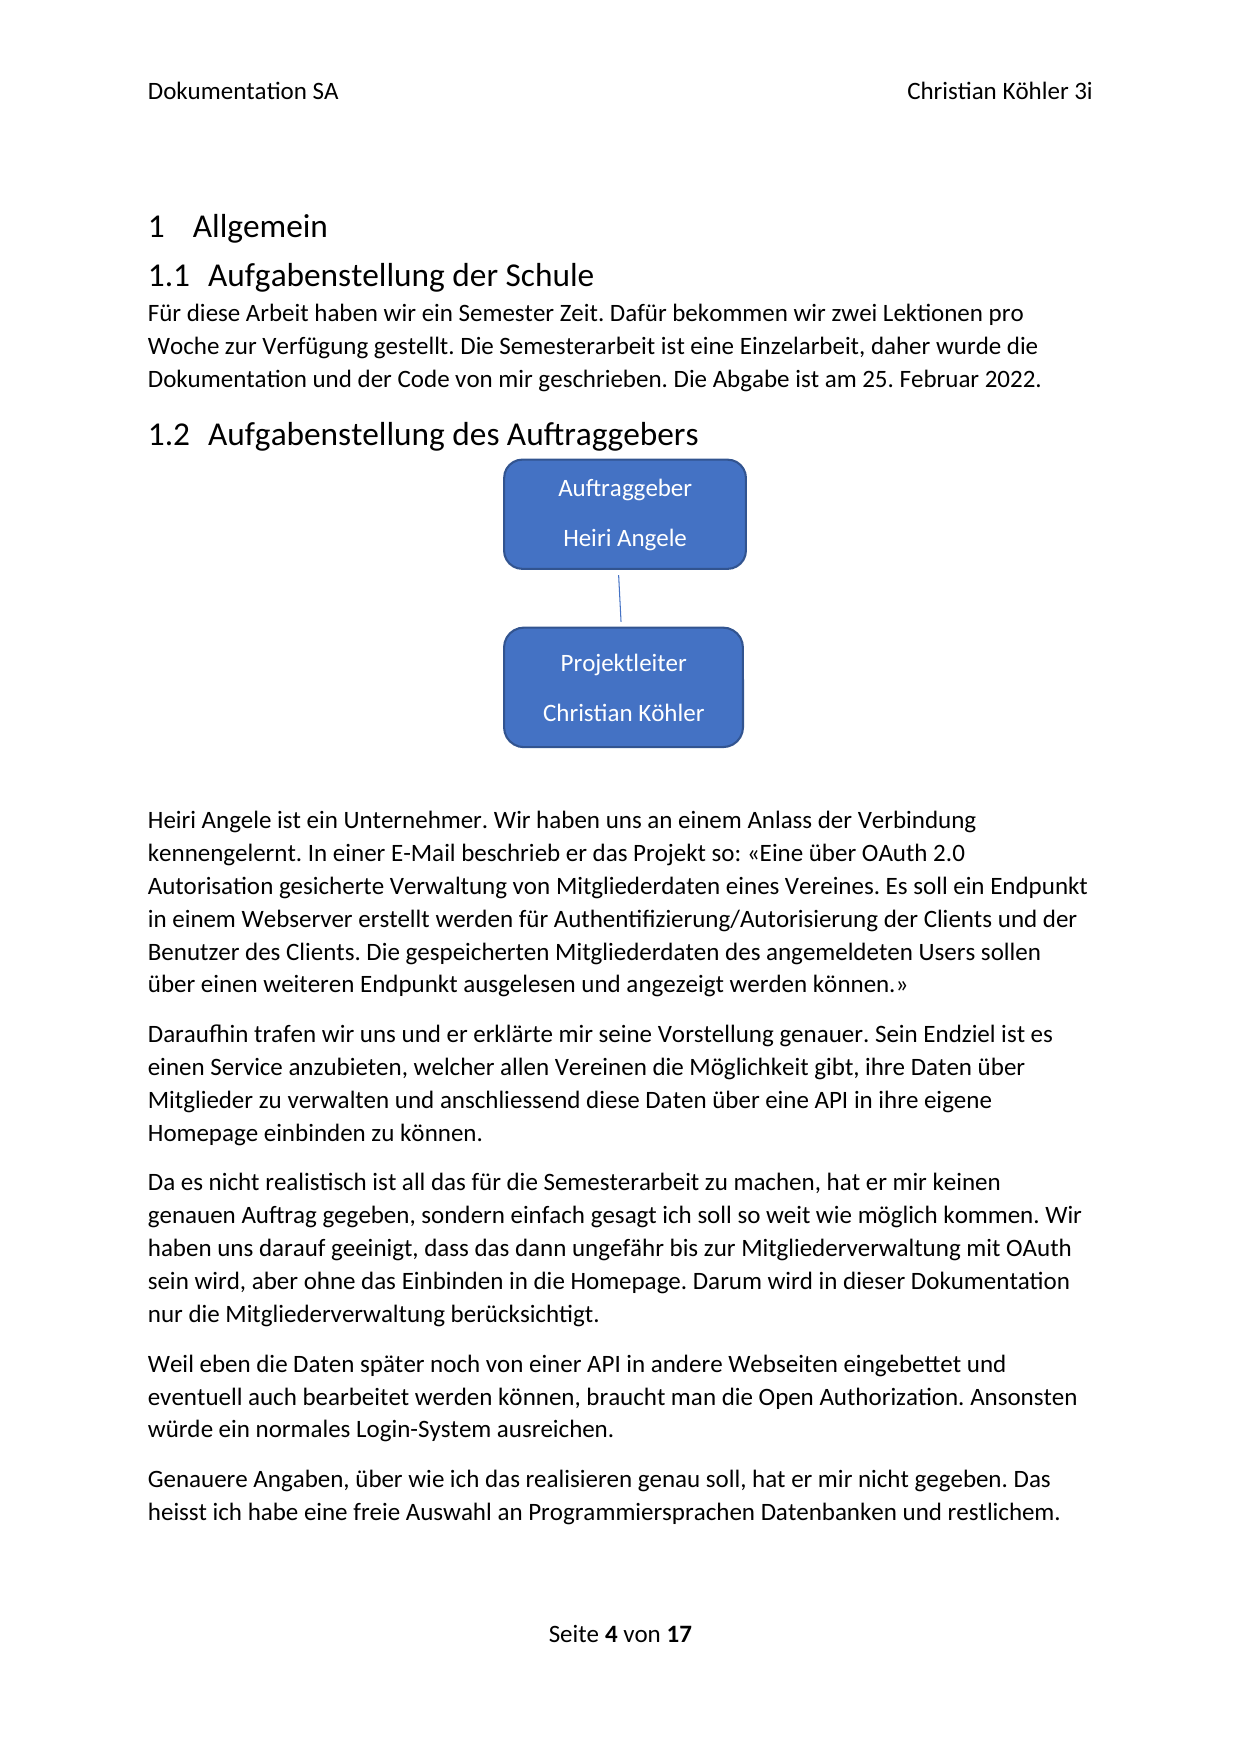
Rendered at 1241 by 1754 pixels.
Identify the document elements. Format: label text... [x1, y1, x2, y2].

text Für diese Arbeit haben wir ein Semester Zeit. Dafür bekommen wir zwei Lektionen pro Woche zur Verfügung gestellt. Die Semesterarbeit ist eine Einzelarbeit, daher wurde die Dokumentation und der Code von mir geschrieben. Die Abgabe ist am 25. Februar 2022. [148, 298, 1093, 394]
subtitle Aufgabenstellung des Auftraggebers [148, 413, 1093, 454]
text Weil eben die Daten später noch von einer API in andere Webseiten eingebettet und eventuell auch bearbeitet werden können, braucht man die Open Authorization. Ansonsten würde ein normales Login-System ausreichen. [148, 1348, 1093, 1444]
text Genauere Angaben, über wie ich das realisieren genau soll, hat er mir nicht gegeben. Das heisst ich habe eine freie Auswahl an Programmiersprachen Datenbanken und restlichem. [148, 1463, 1093, 1527]
subtitle Aufgabenstellung der Schule [148, 254, 1093, 294]
text Daraufhin trafen wir uns und er erklärte mir seine Vorstellung genauer. Sein Endziel ist es einen Service anzubieten, welcher allen Vereinen die Möglichkeit gibt, ihre Daten über Mitglieder zu verwalten und anschliessend diese Daten über eine API in ihre eigene Homepage einbinden zu können. [148, 1018, 1093, 1147]
text Heiri Angele ist ein Unternehmer. Wir haben uns an einem Anlass der Verbindung kennengelernt. In einer E-Mail beschrieb er das Projekt so: «Eine über OAuth 2.0 Autorisation gesicherte Verwaltung von Mitgliederdaten eines Vereines. Es soll ein Endpunkt in einem Webserver erstellt werden für Authentifizierung/Autorisierung der Clients und der Benutzer des Clients. Die gespeicherten Mitgliederdaten des angemeldeten Users sollen über einen weiteren Endpunkt ausgelesen und angezeigt werden können.» [148, 804, 1093, 999]
subtitle Allgemein [148, 206, 1093, 246]
text Da es nicht realistisch ist all das für die Semesterarbeit zu machen, hat er mir keinen genauen Auftrag gegeben, sondern einfach gesagt ich soll so weit wie möglich kommen. Wir haben uns darauf geeinigt, dass das dann ungefähr bis zur Mitgliederverwaltung mit OAuth sein wird, aber ohne das Einbinden in die Homepage. Darum wird in dieser Dokumentation nur die Mitgliederverwaltung berücksichtigt. [148, 1167, 1093, 1329]
